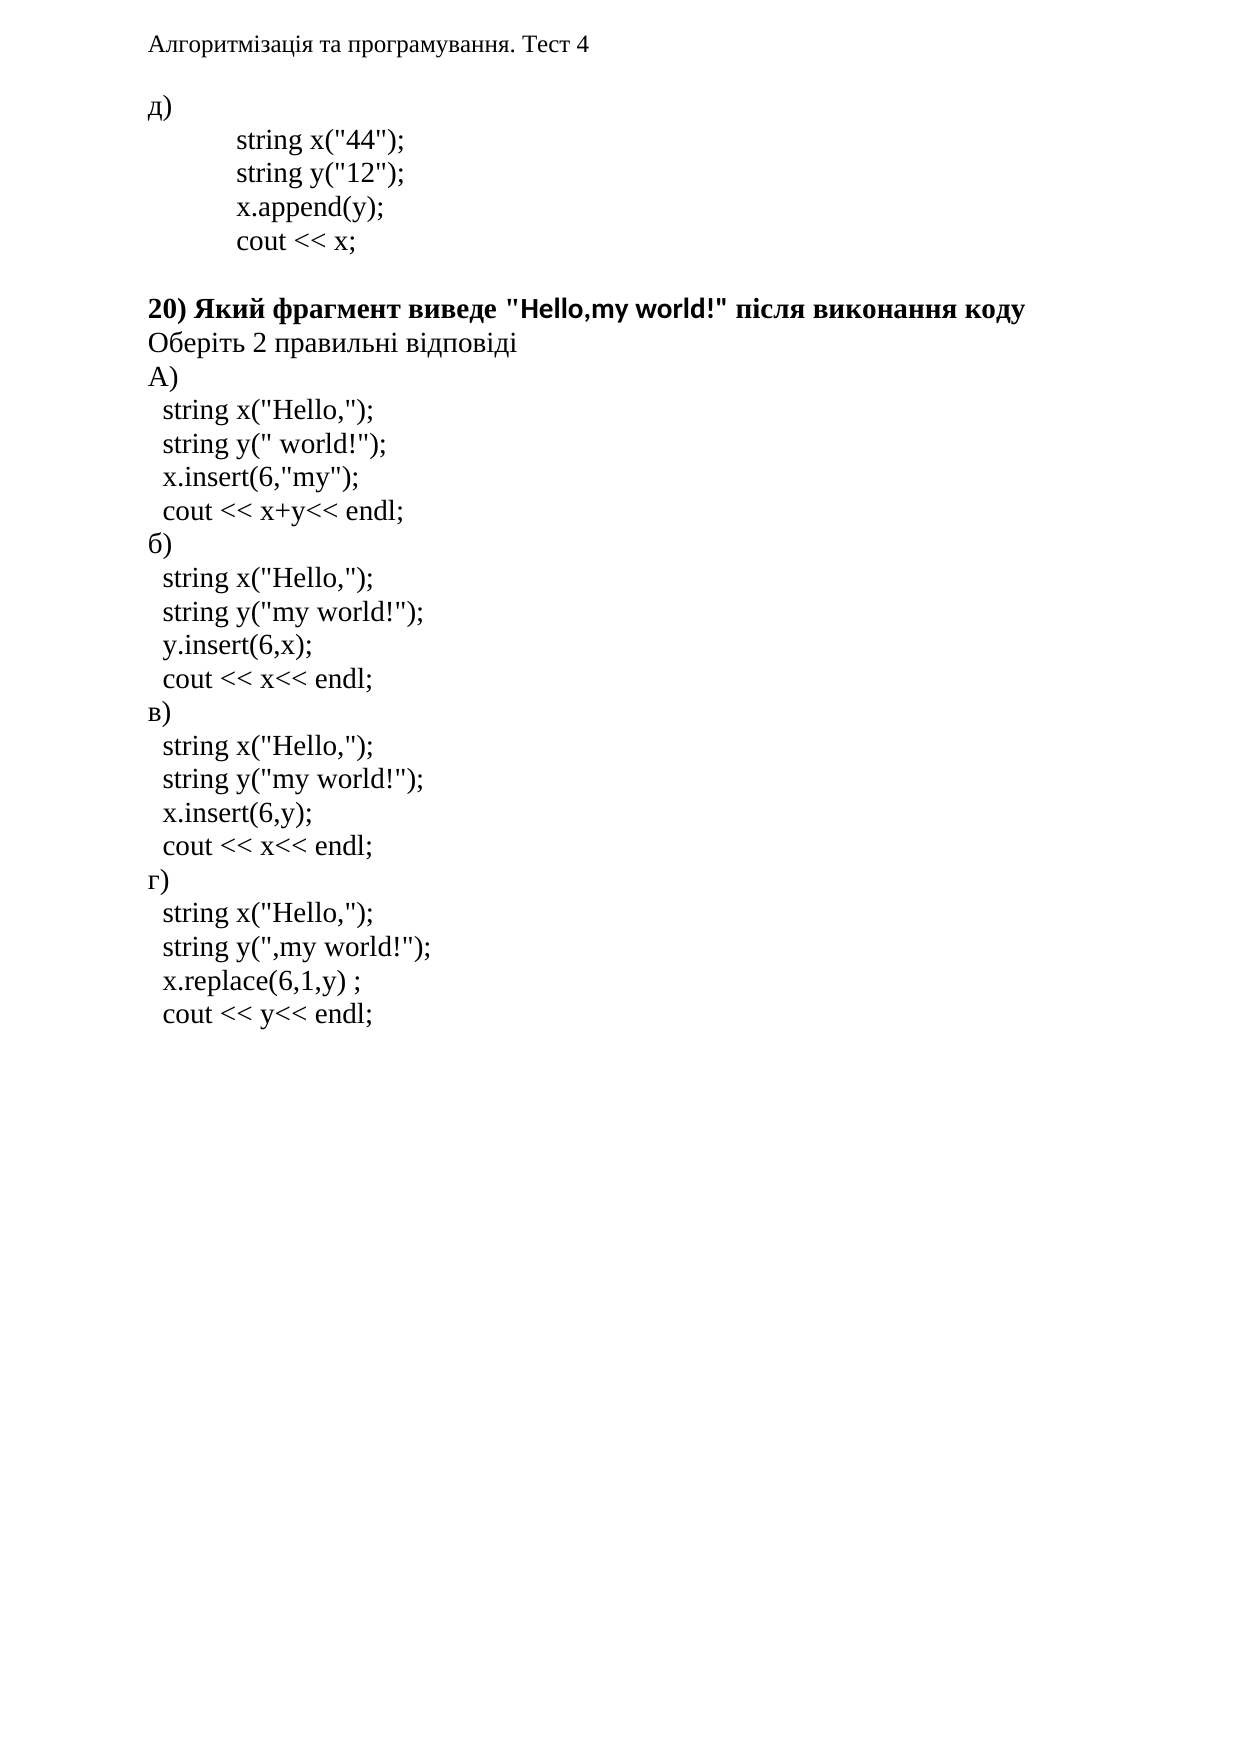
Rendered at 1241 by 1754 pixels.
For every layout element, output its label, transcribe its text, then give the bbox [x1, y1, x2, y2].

text x.append(y); [221, 189, 1152, 223]
text string x("Hello,"); [148, 896, 1152, 929]
text string y(" world!"); [148, 426, 1152, 459]
text cout << x<< endl; [148, 828, 1152, 862]
text cout << x+y<< endl; [148, 493, 1152, 527]
text string y("my world!"); [148, 761, 1152, 795]
text 20) Який фрагмент виведе "Hello,my world!" після виконання коду [148, 290, 1152, 325]
text б) [148, 527, 1152, 560]
text string x("Hello,"); [148, 392, 1152, 426]
text y.insert(6,x); [148, 627, 1152, 661]
text x.insert(6,"my"); [148, 459, 1152, 493]
text д) [148, 88, 1152, 122]
text cout << y<< endl; [148, 996, 1152, 1030]
text Оберіть 2 правильні відповіді [148, 325, 1152, 359]
text x.replace(6,1,y) ; [148, 963, 1152, 996]
text string y(",my world!"); [148, 929, 1152, 963]
text x.insert(6,y); [148, 795, 1152, 828]
text в) [148, 694, 1152, 728]
text cout << х<< endl; [148, 661, 1152, 694]
text string y("12"); [221, 156, 1152, 189]
text г) [148, 862, 1152, 896]
text string y("my world!"); [148, 594, 1152, 627]
text cout << x; [221, 223, 1152, 256]
text string x("Hello,"); [148, 728, 1152, 761]
text string x("Hello,"); [148, 560, 1152, 594]
text string x("44"); [221, 122, 1152, 156]
text А) [148, 359, 1152, 392]
